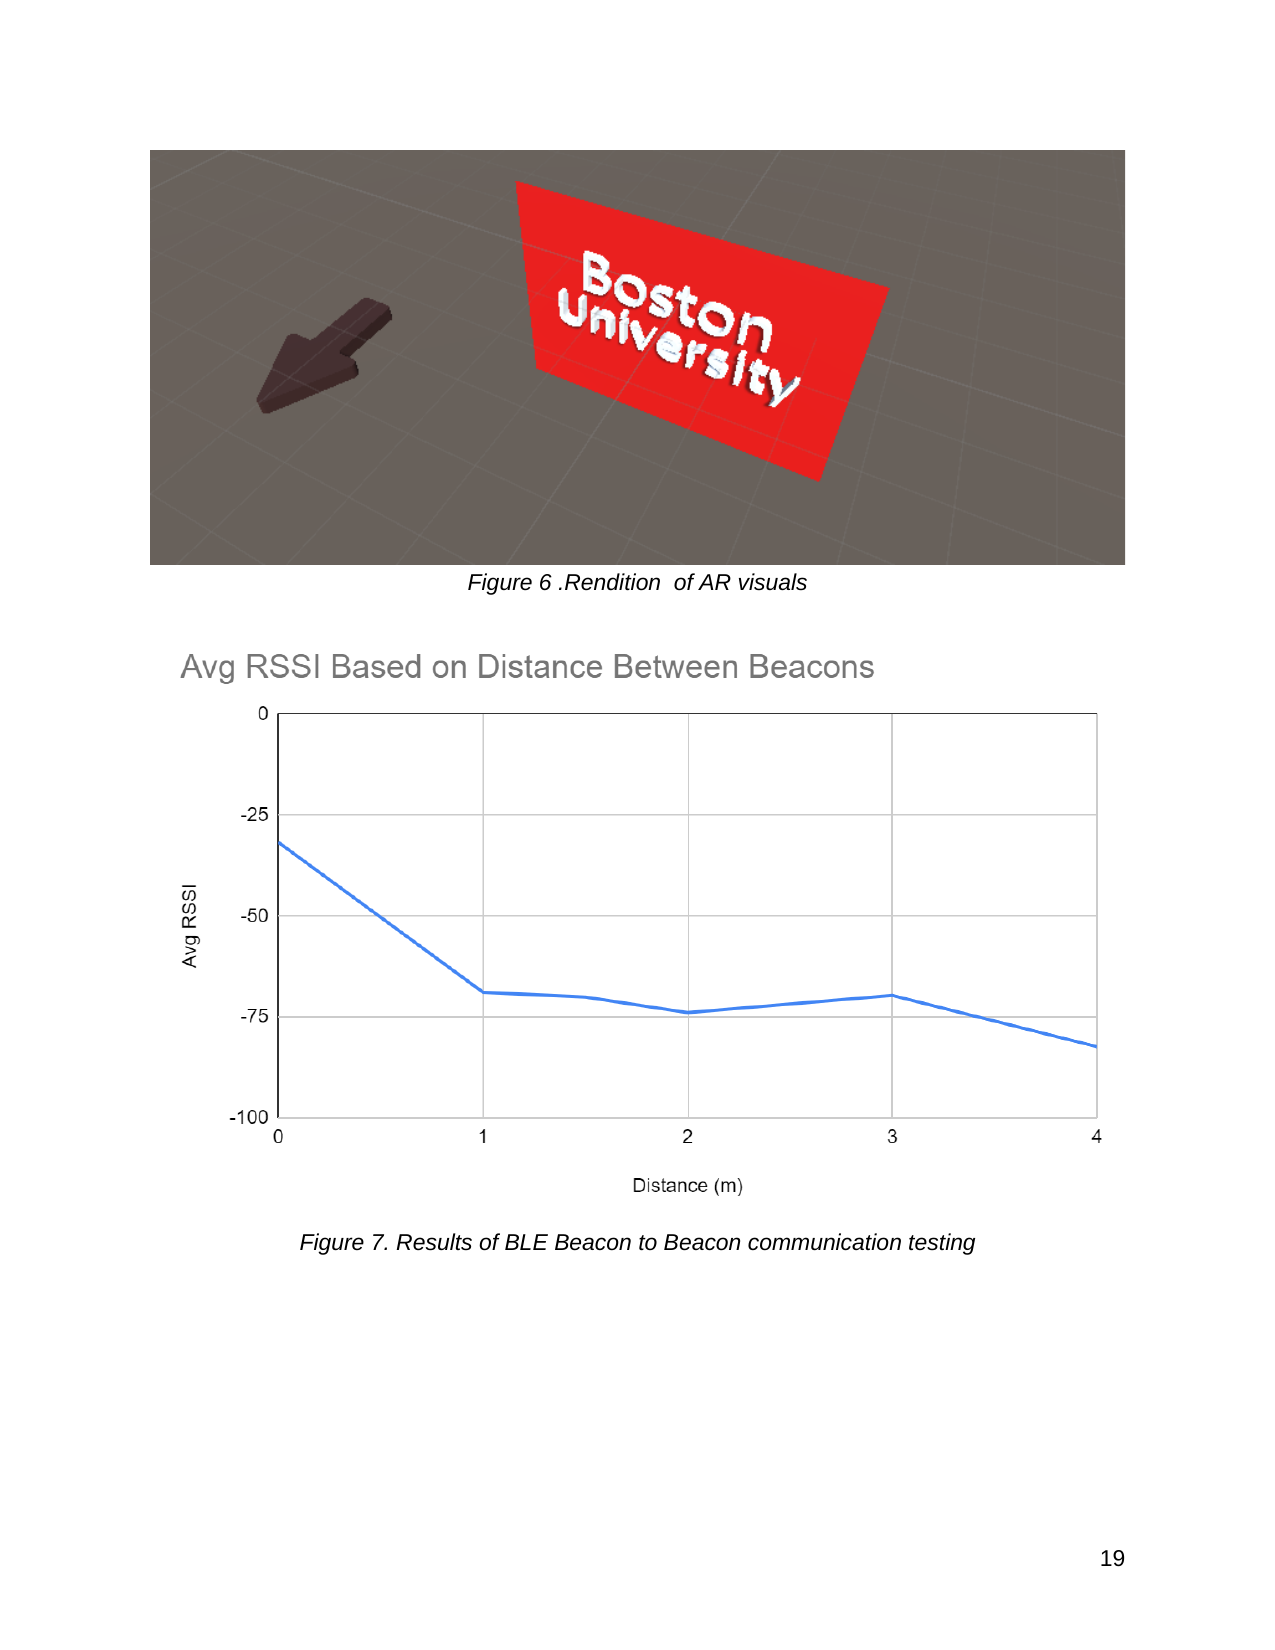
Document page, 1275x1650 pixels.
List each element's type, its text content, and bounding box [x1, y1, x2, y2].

picture [150, 621, 1125, 1226]
picture [150, 150, 1125, 565]
text Figure 7. Results of BLE Beacon to Beacon communication testing [150, 1229, 1125, 1256]
text Figure 6 .Rendition of AR visuals [150, 568, 1125, 595]
